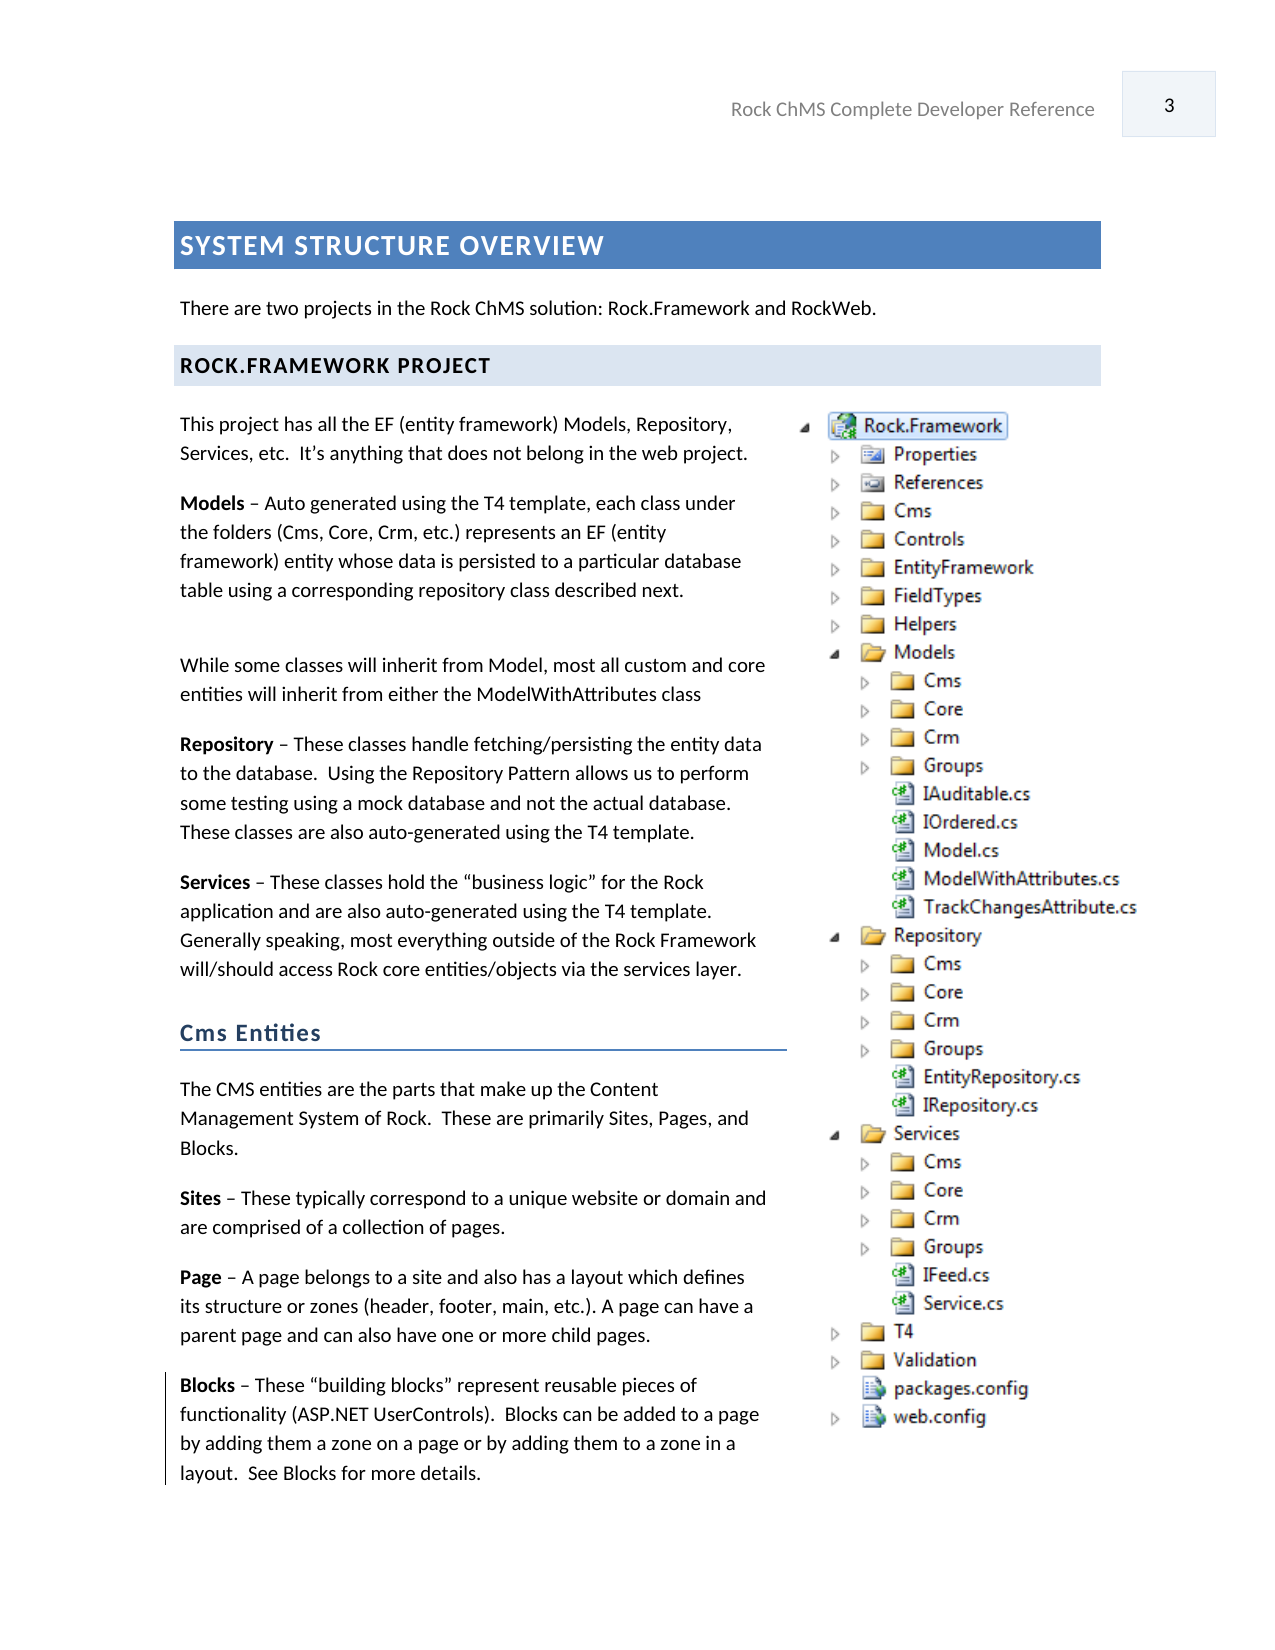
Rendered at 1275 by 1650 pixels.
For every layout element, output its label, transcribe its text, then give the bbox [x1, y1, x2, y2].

text While some classes will inherit from Model, most all custom and core entities will inherit from either the ModelWithAttributes class [180, 652, 787, 707]
text Sites – These typically correspond to a unique website or domain and are comprised of a collection of pages. [180, 1185, 787, 1239]
subtitle Cms Entities [180, 1017, 787, 1049]
subtitle System Structure Overview [180, 228, 1095, 263]
text The CMS entities are the parts that make up the Content Management System of Rock. These are primarily Sites, Pages, and Blocks. [180, 1076, 787, 1160]
text This project has all the EF (entity framework) Models, Repository, Services, etc. It’s anything that does not belong in the web project. [180, 411, 787, 466]
text Models – Auto generated using the T4 template, each class under the folders (Cms, Core, Crm, etc.) represents an EF (entity framework) entity whose data is persisted to a particular database table using a corresponding repository class described next. [180, 490, 787, 603]
text Blocks – These “building blocks” represent reusable pieces of functionality (ASP.NET UserControls). Blocks can be added to a page by adding them a zone on a page or by adding them to a zone in a layout. See Blocks for more details. [180, 1372, 1095, 1485]
text Page – A page belongs to a site and also has a layout which defines its structure or zones (header, footer, main, etc.). A page can have a parent page and can also have one or more child pages. [180, 1264, 787, 1348]
text There are two projects in the Rock ChMS solution: Rock.Framework and RockWeb. [180, 295, 1095, 321]
text Services – These classes hold the “business logic” for the Rock application and are also auto-generated using the T4 template. Generally speaking, most everything outside of the Rock Framework will/should access Rock core entities/objects via the services layer. [180, 869, 787, 982]
text Repository – These classes handle fetching/persisting the entity data to the database. Using the Repository Pattern allows us to perform some testing using a mock database and not the actual database. These classes are also auto-generated using the T4 template. [180, 731, 787, 844]
subtitle Rock.Framework Project [180, 352, 1095, 380]
picture [787, 410, 1149, 1435]
